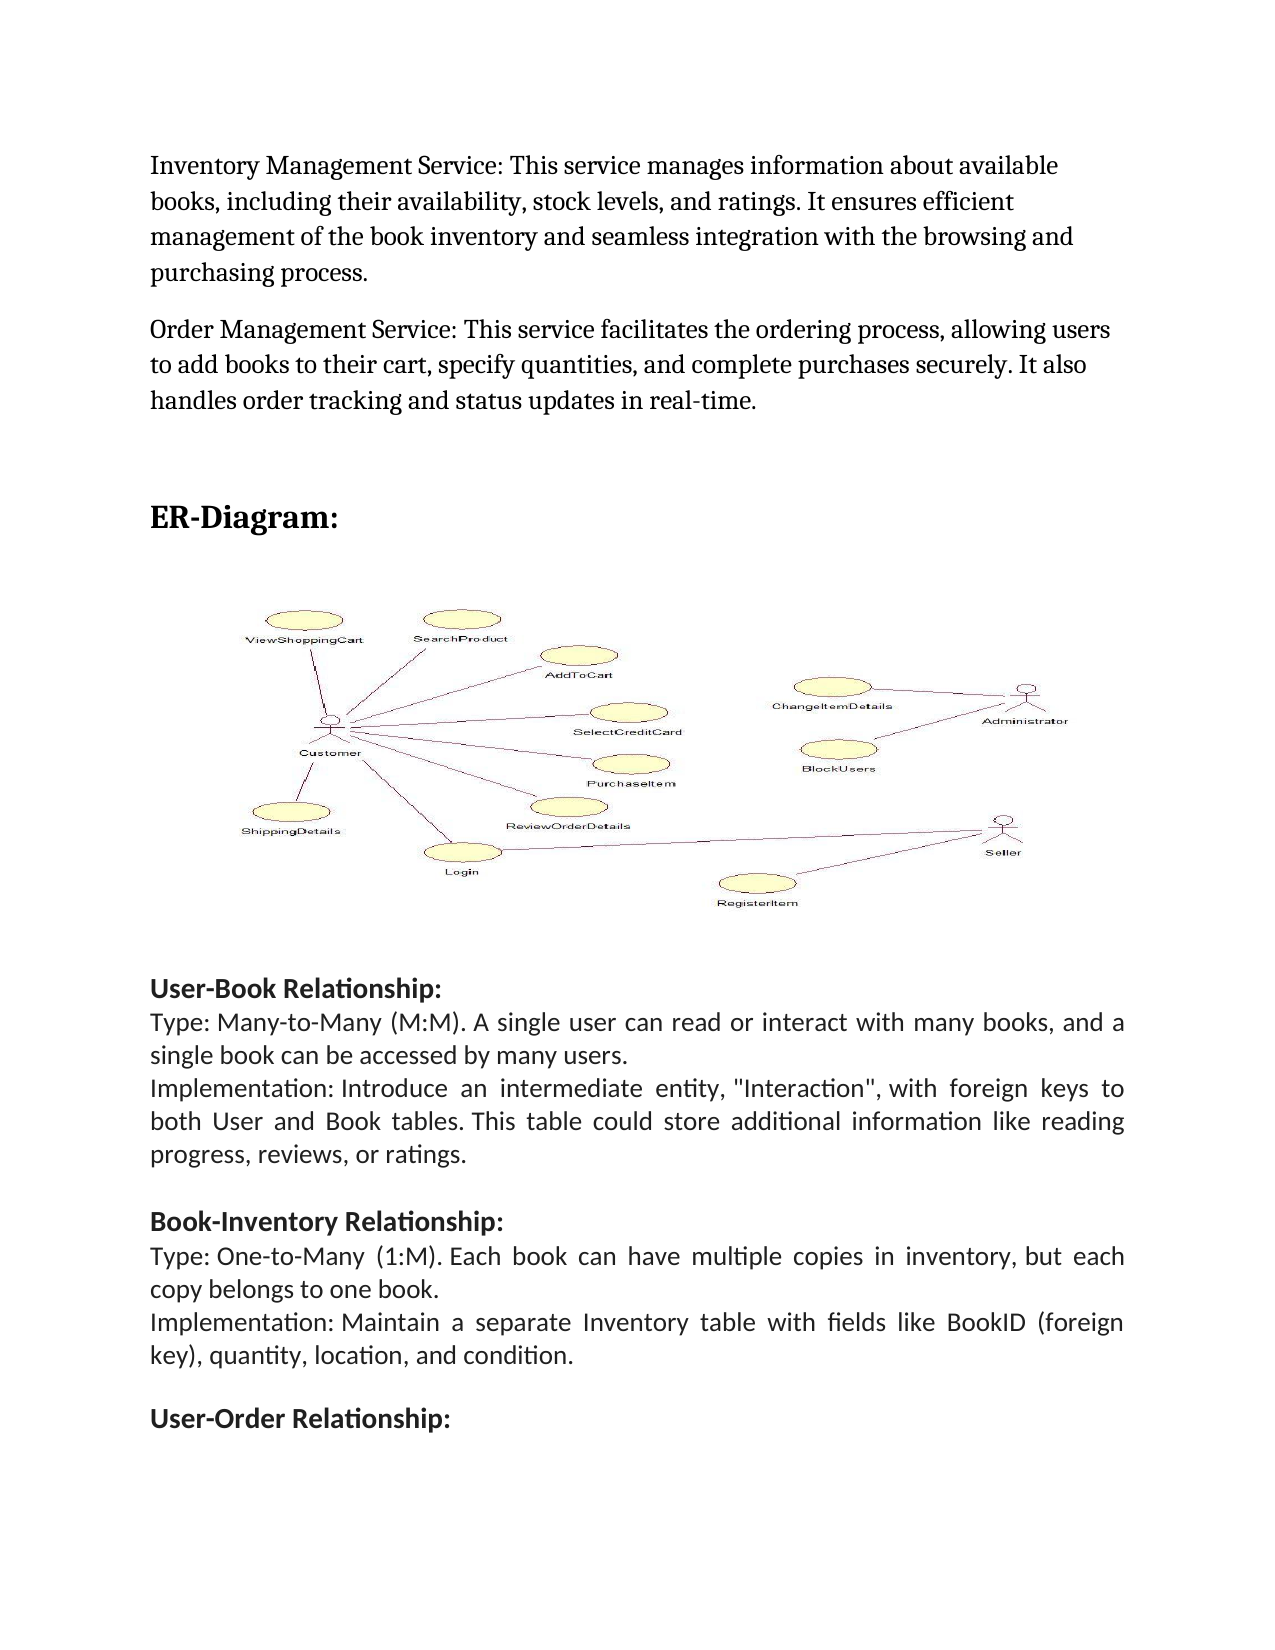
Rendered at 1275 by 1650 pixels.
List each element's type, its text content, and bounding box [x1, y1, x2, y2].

text Implementation: Introduce an intermediate entity, "Interaction", with foreign keys to both User and Book tables. This table could store additional information like reading progress, reviews, or ratings. [150, 1071, 1125, 1170]
text Order Management Service: This service facilitates the ordering process, allowing users to add books to their cart, specify quantities, and complete purchases securely. It also handles order tracking and status updates in real-time. [150, 314, 1125, 416]
text Type: One-to-Many (1:M). Each book can have multiple copies in inventory, but each copy belongs to one book. [150, 1239, 1125, 1305]
text Implementation: Maintain a separate Inventory table with fields like BookID (foreign key), quantity, location, and condition. [150, 1305, 1125, 1371]
text Inventory Management Service: This service manages information about available books, including their availability, stock levels, and ratings. It ensures efficient management of the book inventory and seamless integration with the browsing and purchasing process. [150, 150, 1125, 288]
picture [150, 591, 1131, 932]
text User-Book Relationship: [150, 970, 1125, 1005]
text ER-Diagram: [150, 498, 1125, 537]
text User-Order Relationship: [150, 1400, 1125, 1436]
text Book-Inventory Relationship: [150, 1203, 1125, 1239]
text Type: Many-to-Many (M:M). A single user can read or interact with many books, and a single book can be accessed by many users. [150, 1005, 1125, 1071]
